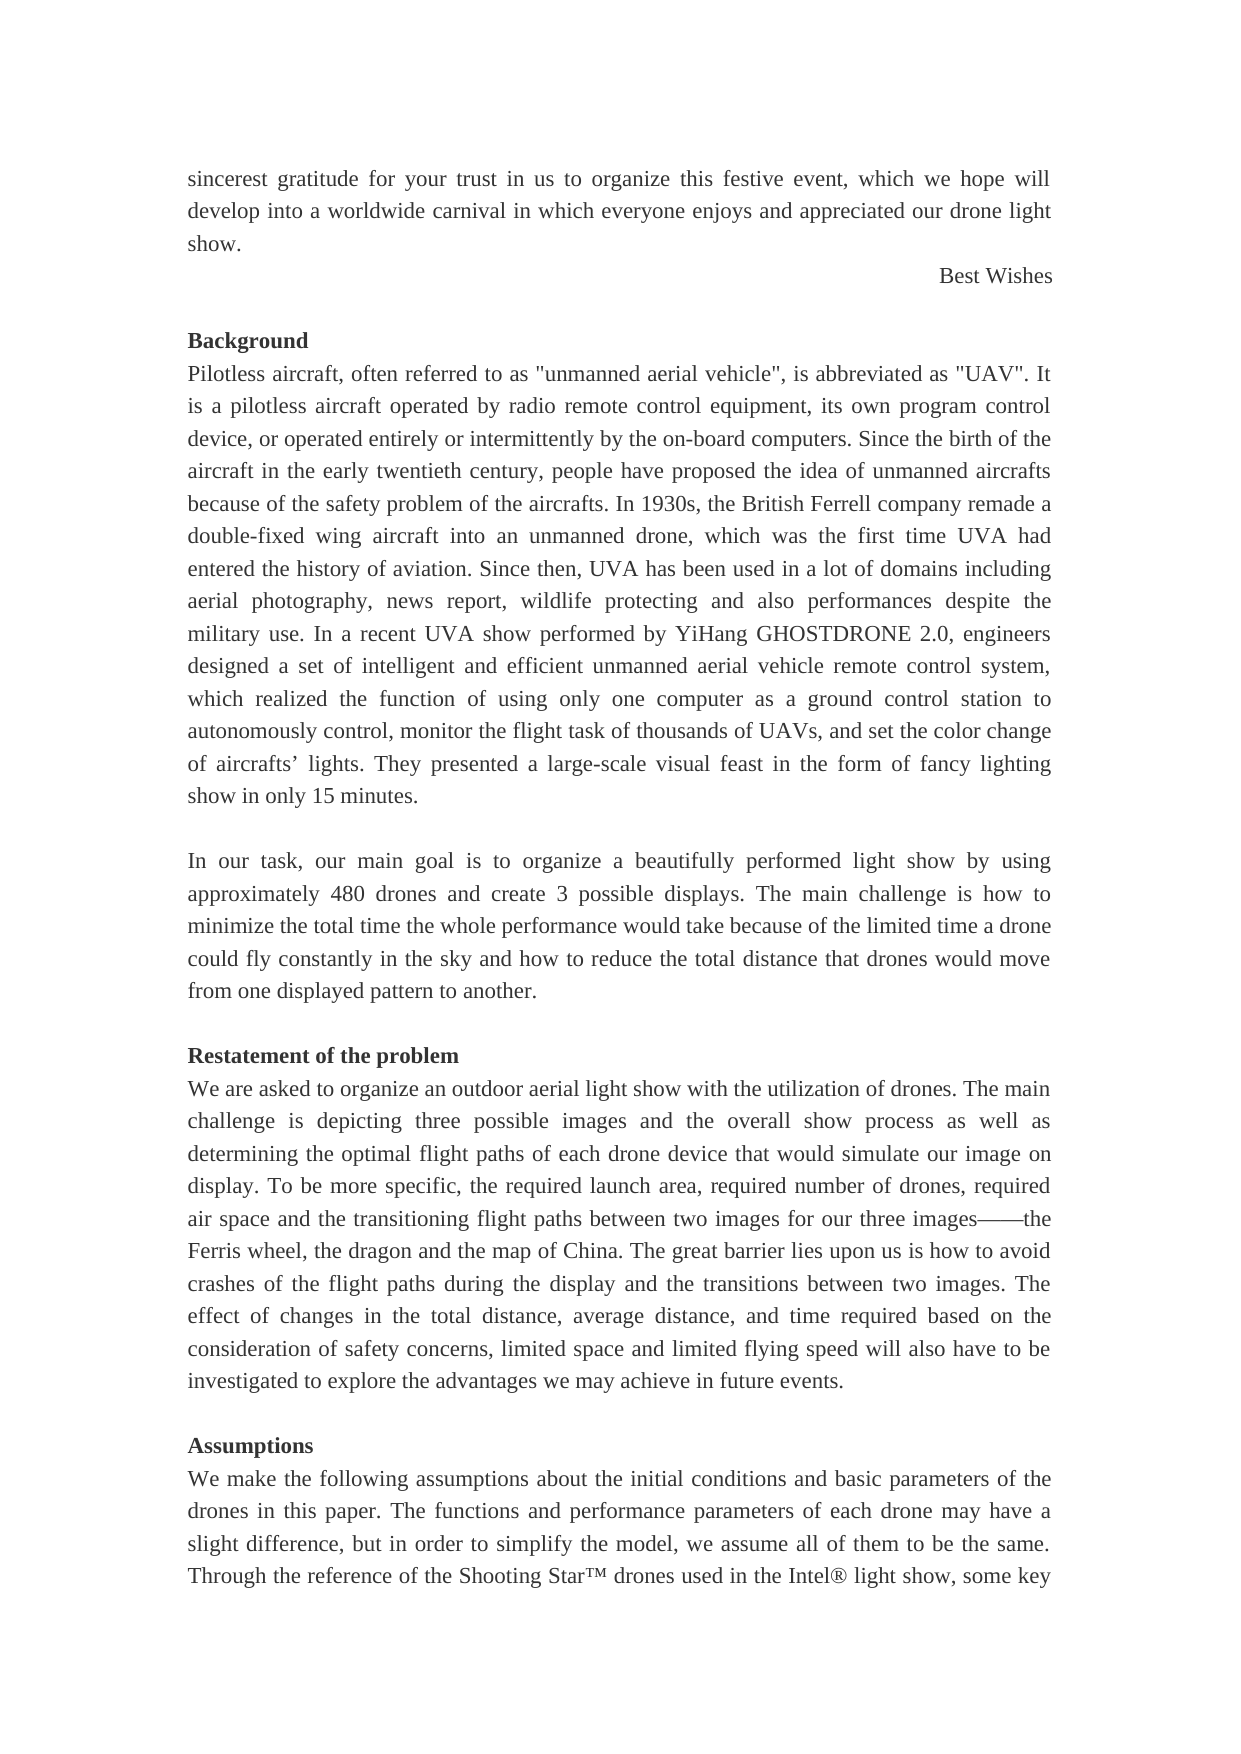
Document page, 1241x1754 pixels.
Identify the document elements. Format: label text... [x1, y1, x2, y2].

text We are asked to organize an outdoor aerial light show with the utilization of drones. The main challenge is depicting three possible images and the overall show process as well as determining the optimal flight paths of each drone device that would simulate our image on display. To be more specific, the required launch area, required number of drones, required air space and the transitioning flight paths between two images for our three images——the Ferris wheel, the dragon and the map of China. The great barrier lies upon us is how to avoid crashes of the flight paths during the display and the transitions between two images. The effect of changes in the total distance, average distance, and time required based on the consideration of safety concerns, limited space and limited flying speed will also have to be investigated to explore the advantages we may achieve in future events. [187, 1072, 1053, 1397]
text Assumptions [187, 1429, 1053, 1462]
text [187, 162, 1053, 259]
text Best Wishes [187, 259, 1053, 292]
text Background [187, 324, 1053, 357]
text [187, 1462, 1053, 1592]
text Restatement of the problem [187, 1039, 1053, 1072]
text Pilotless aircraft, often referred to as "unmanned aerial vehicle", is abbreviated as "UAV". It is a pilotless aircraft operated by radio remote control equipment, its own program control device, or operated entirely or intermittently by the on-board computers. Since the birth of the aircraft in the early twentieth century, people have proposed the idea of unmanned aircrafts because of the safety problem of the aircrafts. In 1930s, the British Ferrell company remade a double-fixed wing aircraft into an unmanned drone, which was the first time UVA had entered the history of aviation. Since then, UVA has been used in a lot of domains including aerial photography, news report, wildlife protecting and also performances despite the military use. In a recent UVA show performed by YiHang GHOSTDRONE 2.0, engineers designed a set of intelligent and efficient unmanned aerial vehicle remote control system, which realized the function of using only one computer as a ground control station to autonomously control, monitor the flight task of thousands of UAVs, and set the color change of aircrafts’ lights. They presented a large-scale visual feast in the form of fancy lighting show in only 15 minutes. [187, 357, 1053, 812]
text In our task, our main goal is to organize a beautifully performed light show by using approximately 480 drones and create 3 possible displays. The main challenge is how to minimize the total time the whole performance would take because of the limited time a drone could fly constantly in the sky and how to reduce the total distance that drones would move from one displayed pattern to another. [187, 844, 1053, 1007]
